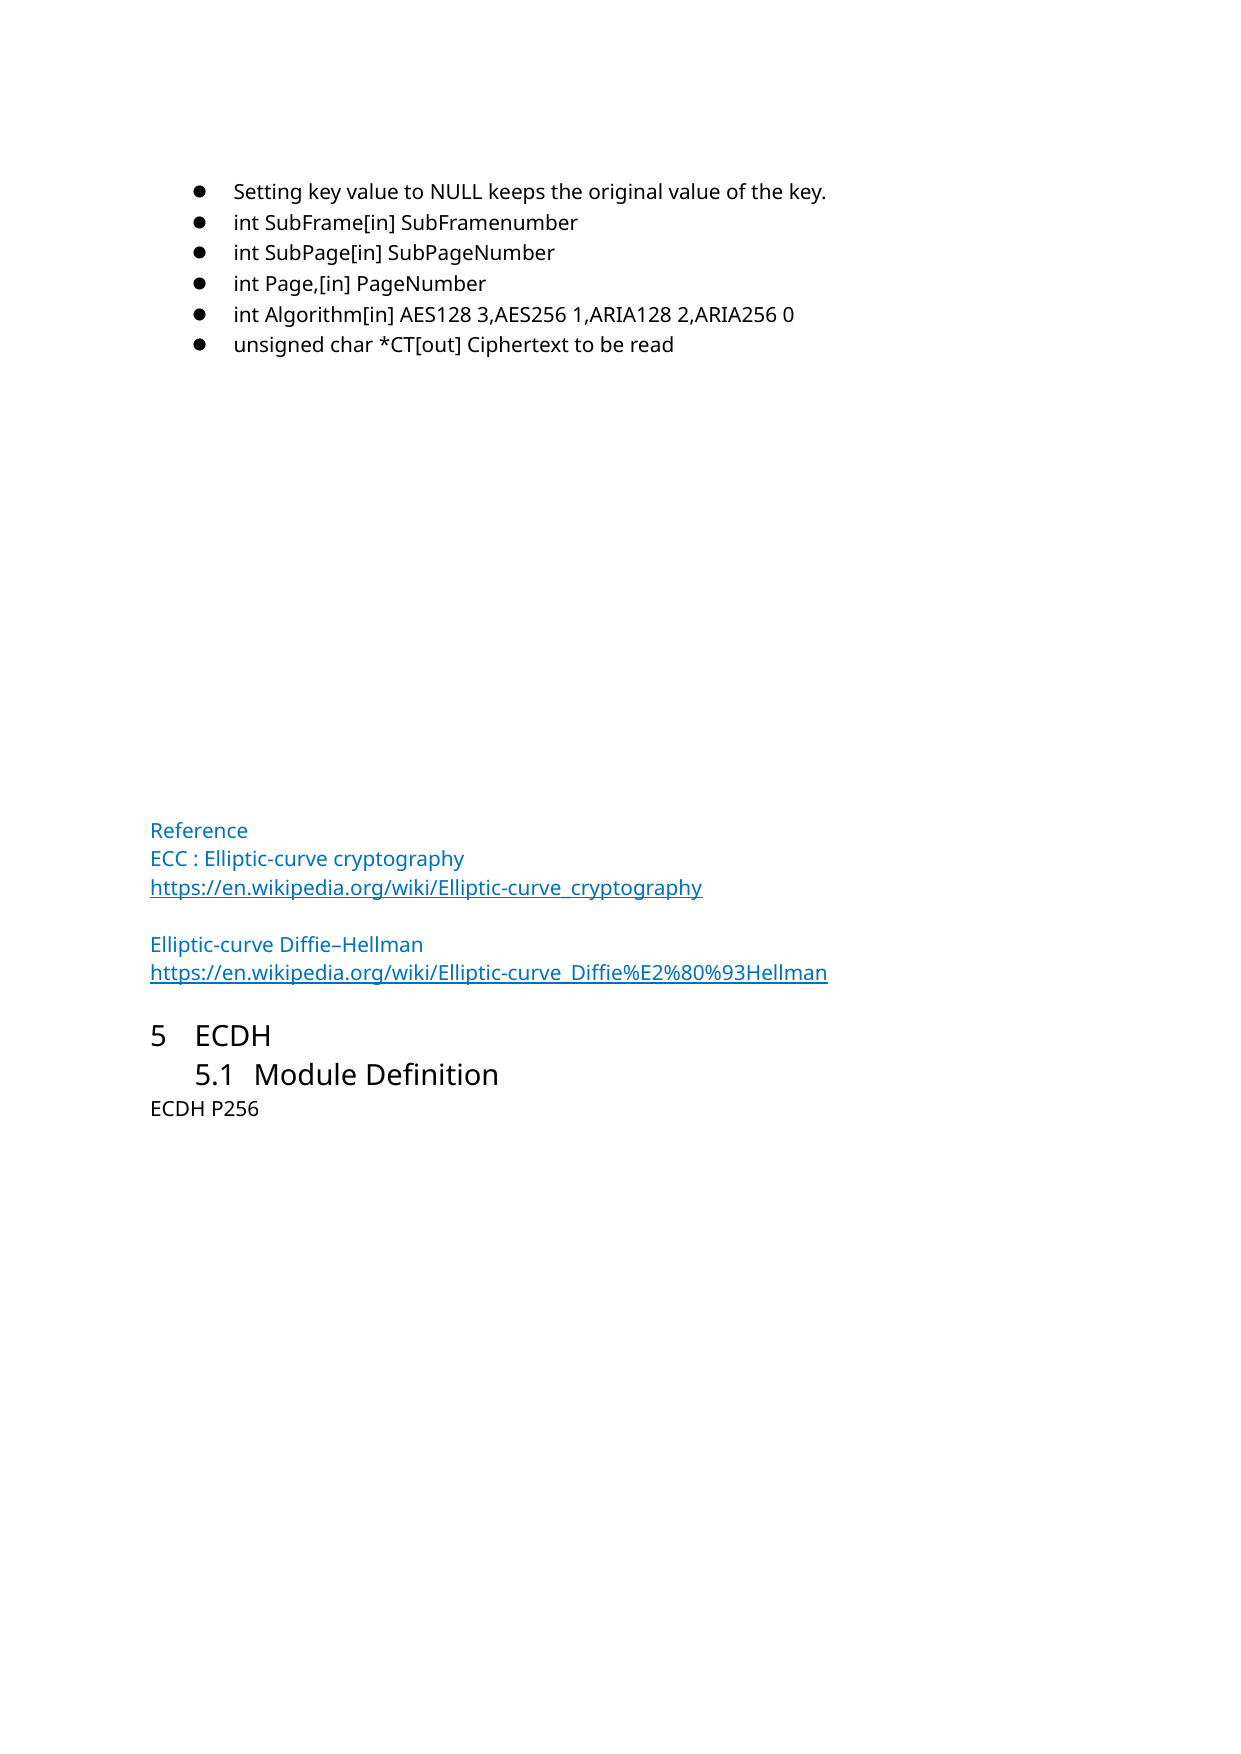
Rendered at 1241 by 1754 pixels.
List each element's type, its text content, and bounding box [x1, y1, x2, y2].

list int SubFrame[in] SubFramenumber [192, 208, 1090, 236]
list int SubPage[in] SubPageNumber [192, 238, 1090, 267]
list int Page,[in] PageNumber [192, 269, 1090, 297]
text ECDH P256 [150, 1094, 1090, 1123]
text Elliptic-curve Diffie–Hellman [150, 930, 1090, 958]
text ECDH [150, 1015, 1090, 1055]
list unsigned char *CT[out] Ciphertext to be read [192, 330, 1090, 359]
list int Algorithm[in] AES128 3,AES256 1,ARIA128 2,ARIA256 0 [192, 300, 1090, 328]
text https://en.wikipedia.org/wiki/Elliptic-curve_Diffie%E2%80%93Hellman [150, 958, 1090, 987]
text Reference [150, 816, 1090, 844]
list Setting key value to NULL keeps the original value of the key. [192, 177, 1090, 206]
text https://en.wikipedia.org/wiki/Elliptic-curve_cryptography [150, 873, 1090, 901]
text ECC : Elliptic-curve cryptography [150, 844, 1090, 873]
text Module Definition [194, 1055, 1090, 1094]
